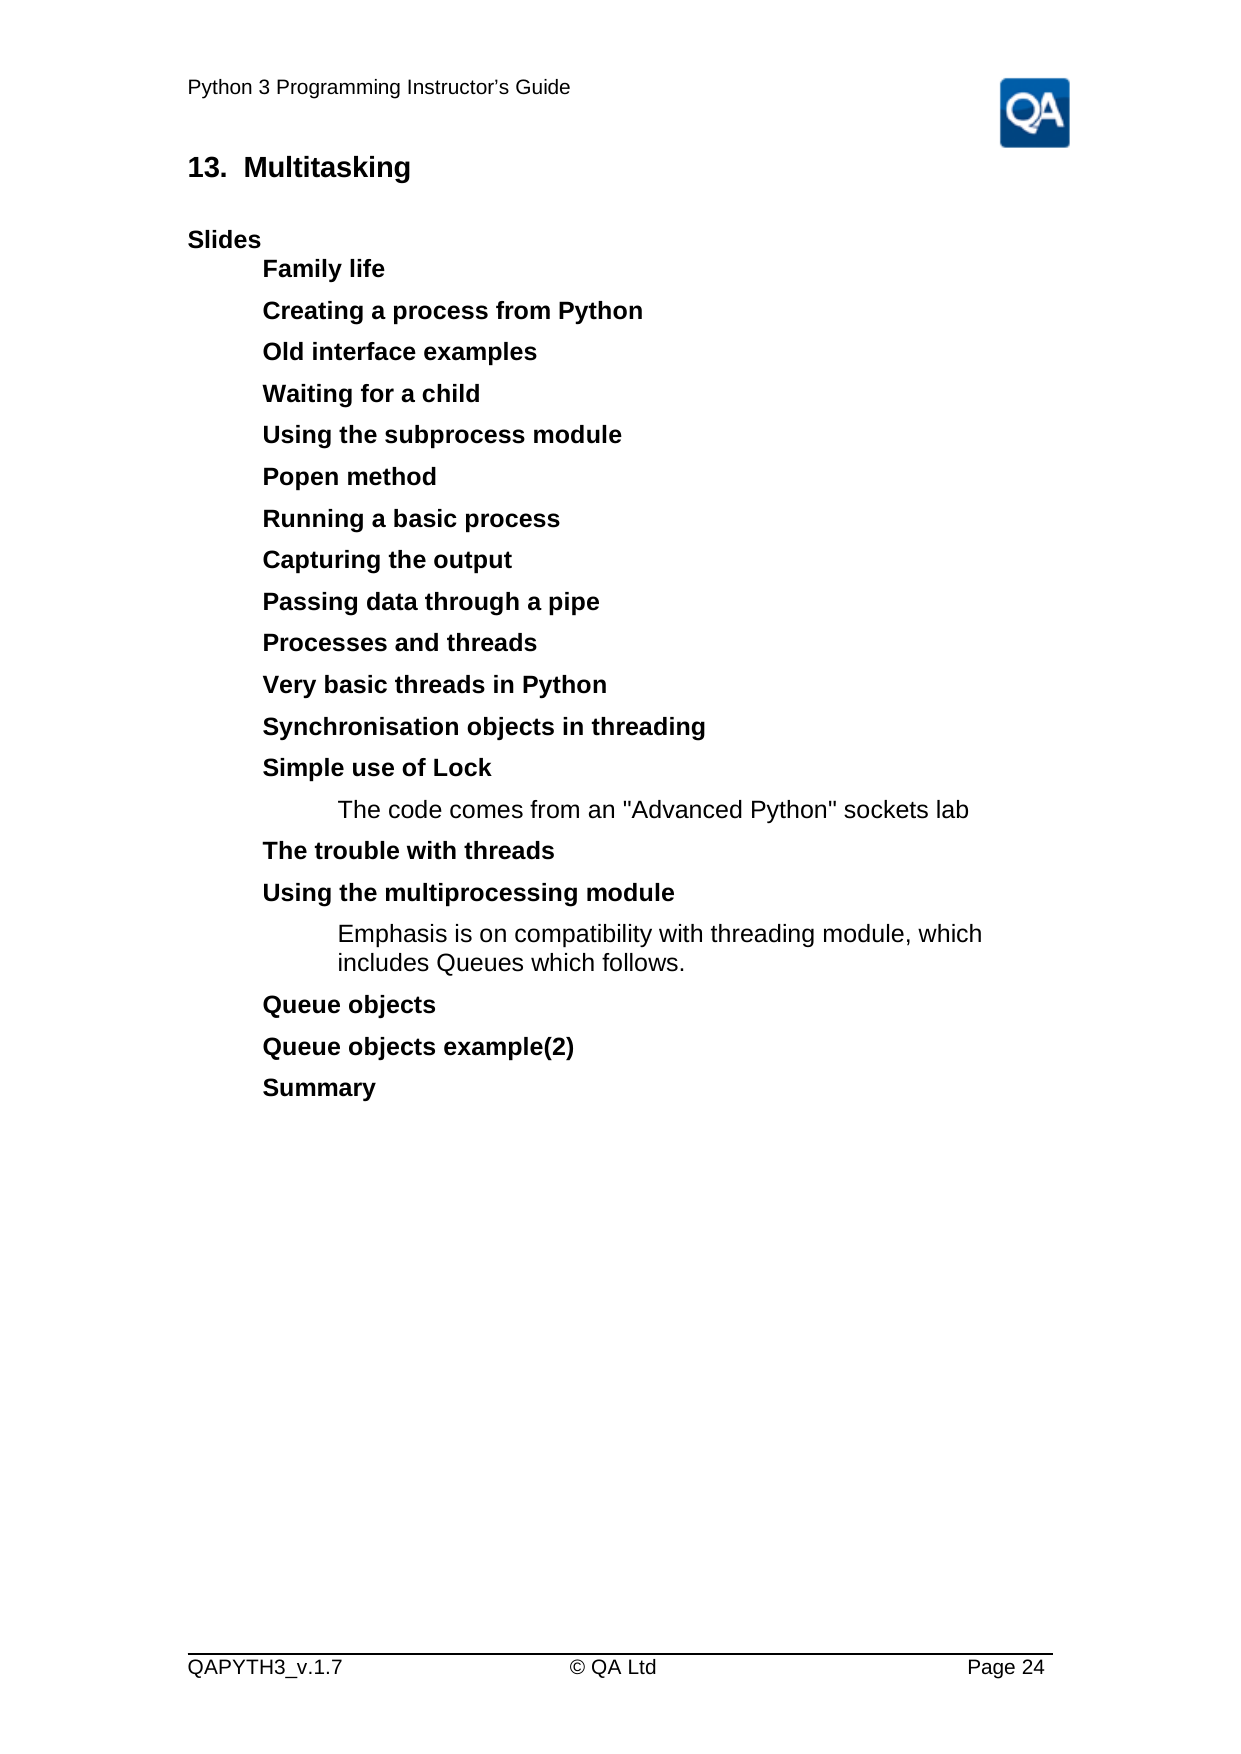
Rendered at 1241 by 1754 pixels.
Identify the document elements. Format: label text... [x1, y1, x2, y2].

text The code comes from an "Advanced Python" sockets lab [262, 794, 1053, 823]
text Capturing the output [262, 545, 1053, 574]
text Processes and threads [262, 628, 1053, 657]
text Very basic threads in Python [262, 670, 1053, 699]
text Family life [262, 254, 1053, 283]
text Using the subprocess module [262, 420, 1053, 449]
text Popen method [262, 462, 1053, 491]
text 13. Multitasking [187, 150, 1053, 183]
text Old interface examples [262, 337, 1053, 366]
text Running a basic process [262, 503, 1053, 533]
text Queue objects [262, 990, 1053, 1019]
text Slides [187, 225, 1053, 254]
text Passing data through a pipe [262, 587, 1053, 616]
picture [991, 69, 1081, 159]
text Simple use of Lock [262, 753, 1053, 782]
text Using the multiprocessing module [262, 878, 1053, 907]
text Creating a process from Python [262, 296, 1053, 325]
text Summary [262, 1073, 1053, 1102]
text Emphasis is on compatibility with threading module, which includes Queues which follows. [337, 919, 1053, 977]
text The trouble with threads [262, 836, 1053, 865]
text Queue objects example(2) [262, 1031, 1053, 1060]
text Synchronisation objects in threading [262, 711, 1053, 740]
text Waiting for a child [262, 379, 1053, 408]
